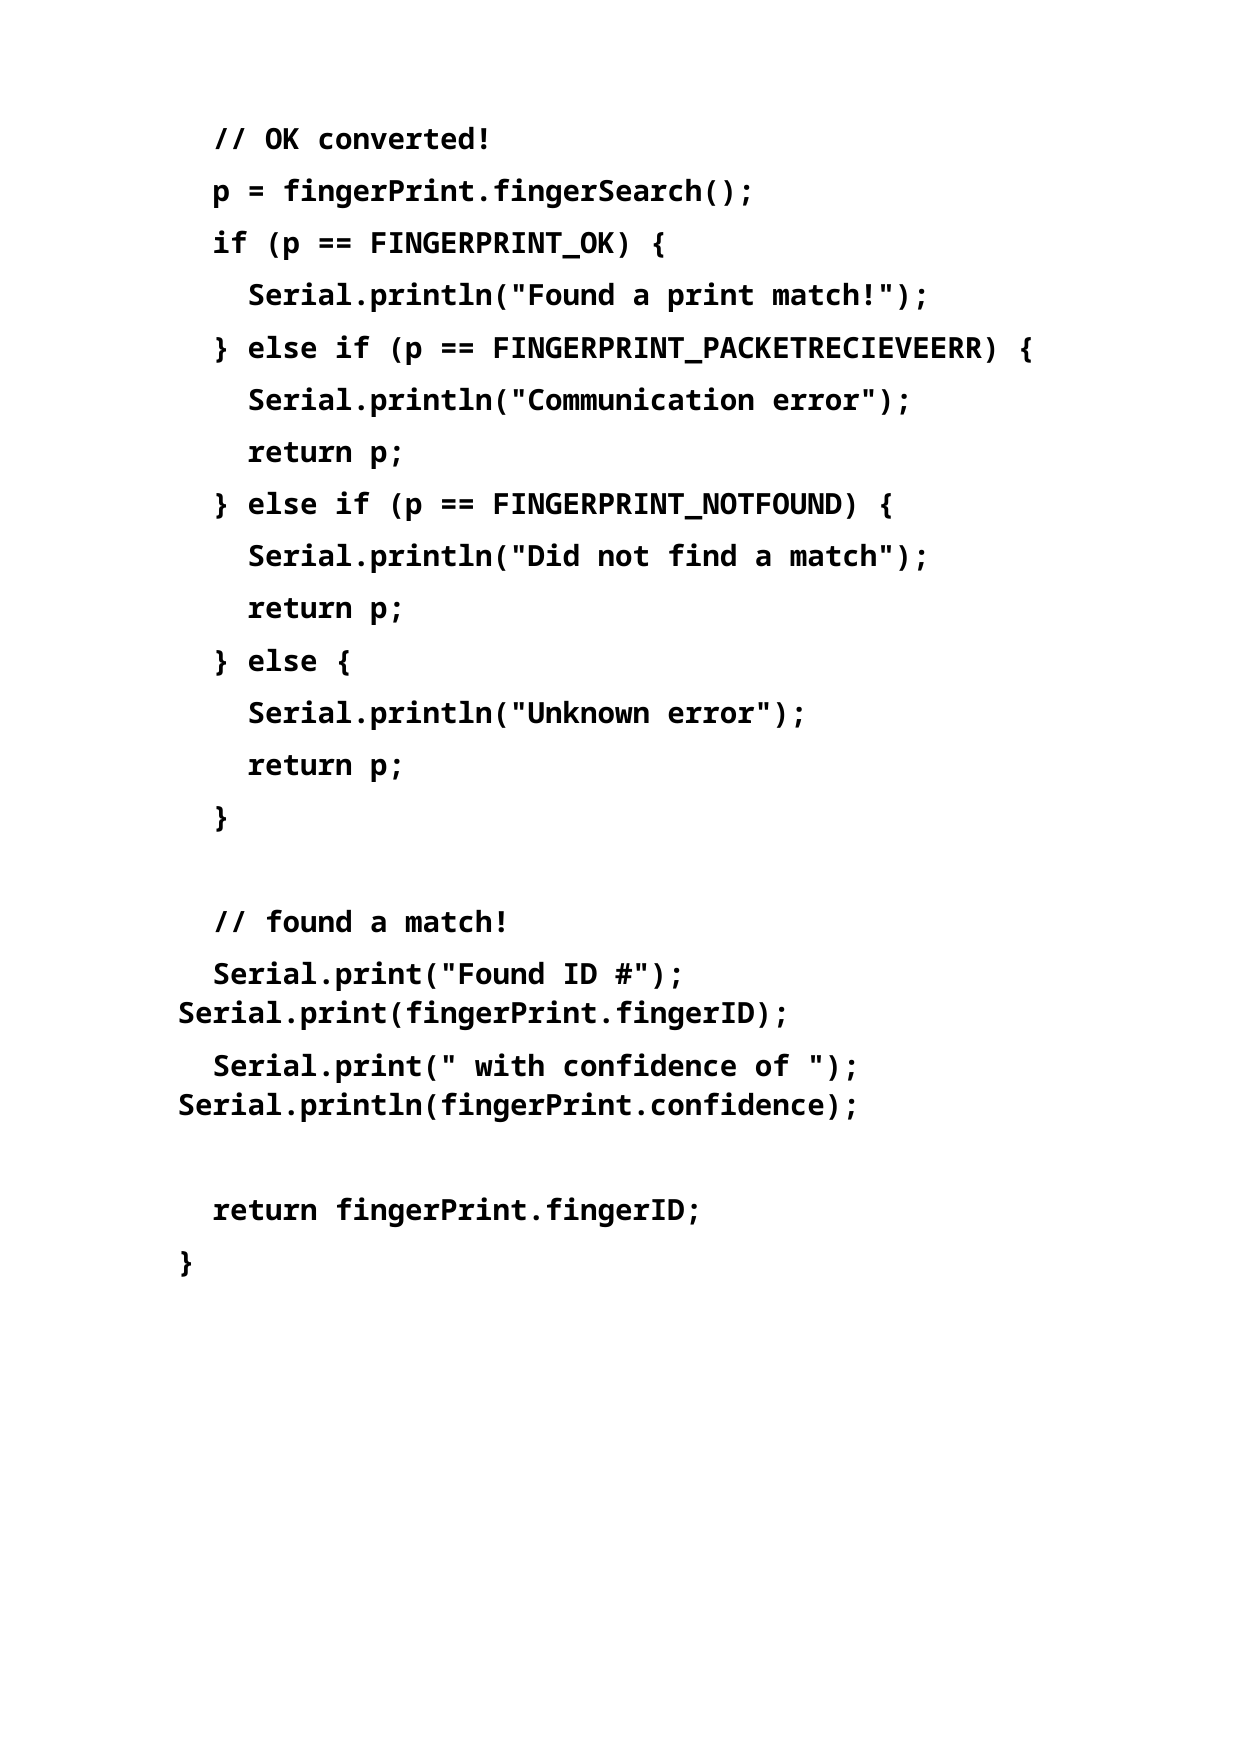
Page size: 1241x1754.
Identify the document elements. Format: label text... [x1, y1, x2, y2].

text } else { [177, 640, 1152, 680]
text return p; [177, 588, 1152, 627]
text } [177, 1241, 1152, 1281]
text return p; [177, 431, 1152, 471]
text Serial.println("Unknown error"); [177, 692, 1152, 732]
text Serial.print(" with confidence of "); Serial.println(fingerPrint.confidence); [177, 1045, 1152, 1124]
text // found a match! [177, 901, 1152, 941]
text return fingerPrint.fingerID; [177, 1189, 1152, 1229]
text Serial.println("Communication error"); [177, 379, 1152, 419]
text } else if (p == FINGERPRINT_PACKETRECIEVEERR) { [177, 327, 1152, 367]
text Serial.println("Did not find a match"); [177, 536, 1152, 575]
text } [177, 797, 1152, 836]
text Serial.println("Found a print match!"); [177, 275, 1152, 314]
text return p; [177, 744, 1152, 784]
text if (p == FINGERPRINT_OK) { [177, 222, 1152, 262]
text p = fingerPrint.fingerSearch(); [177, 170, 1152, 210]
text Serial.print("Found ID #"); Serial.print(fingerPrint.fingerID); [177, 953, 1152, 1032]
text } else if (p == FINGERPRINT_NOTFOUND) { [177, 483, 1152, 523]
text // OK converted! [177, 118, 1152, 158]
